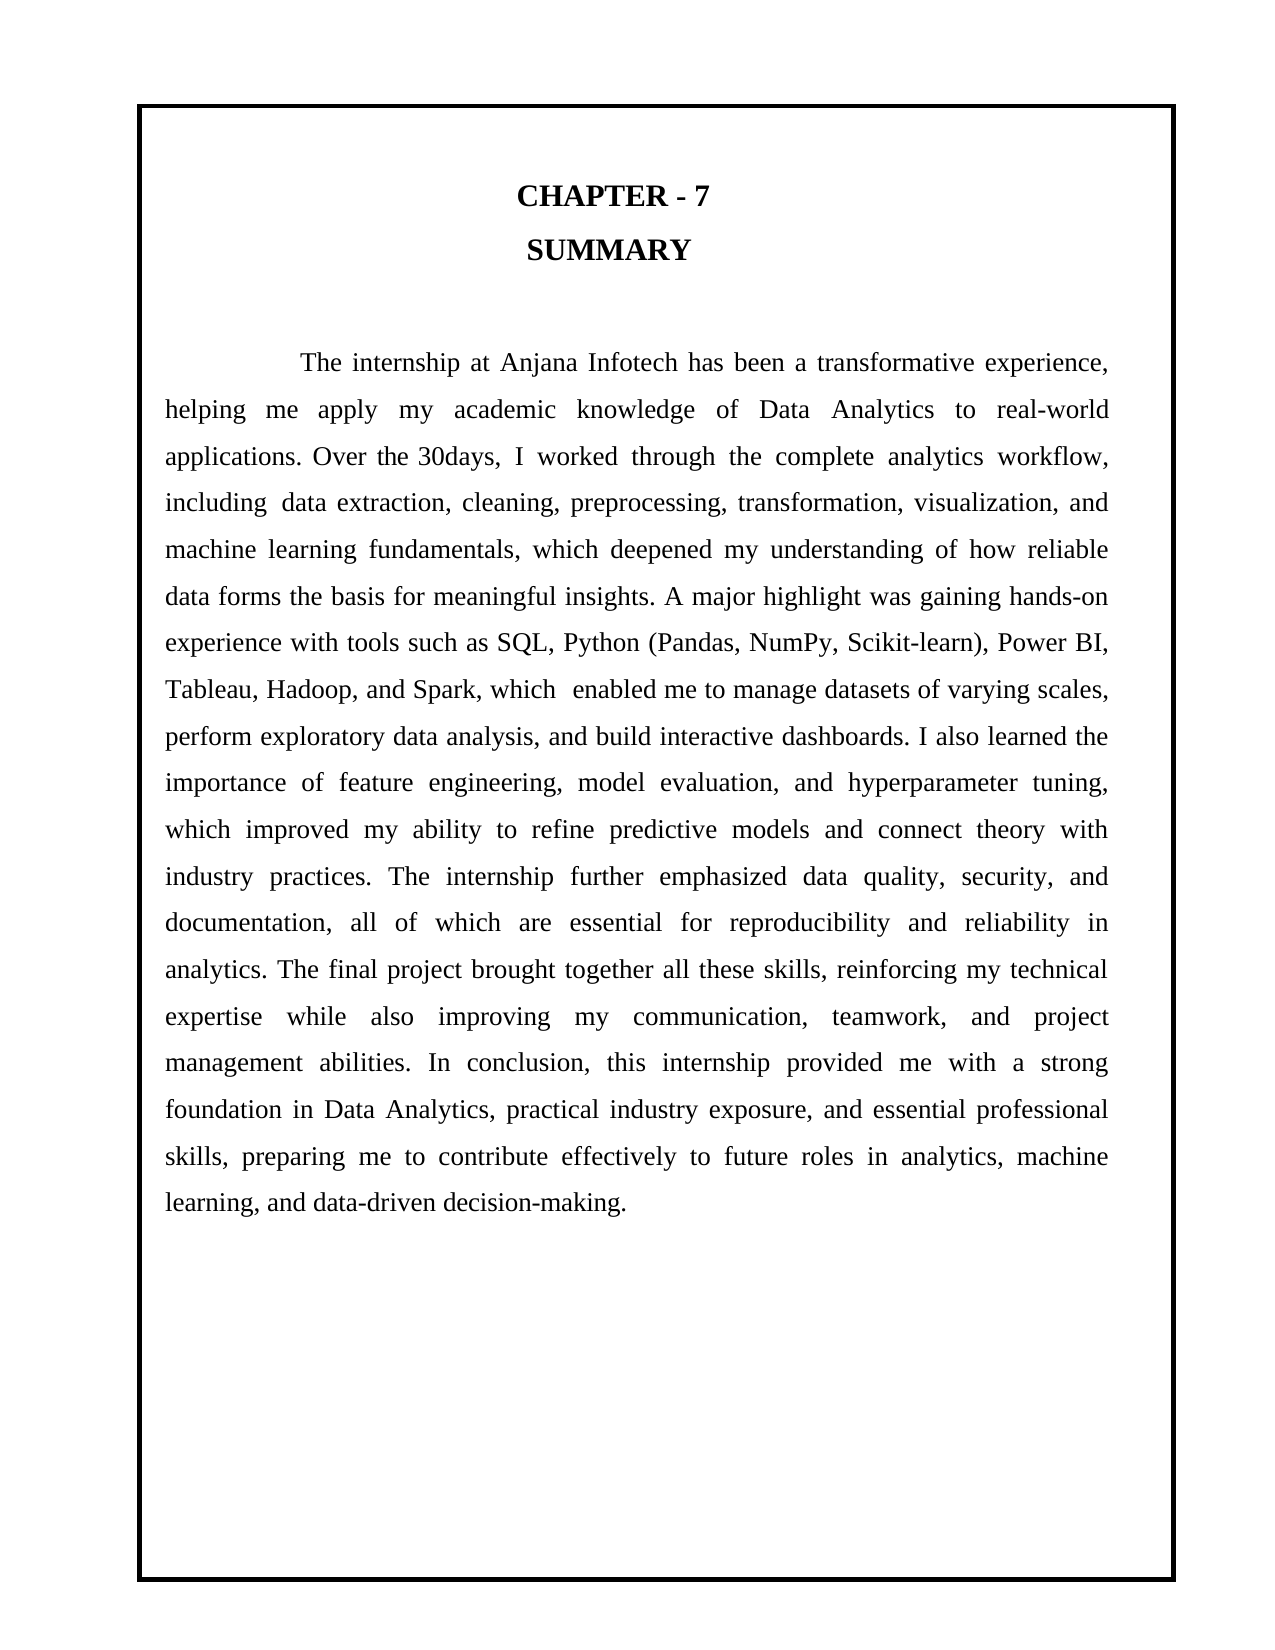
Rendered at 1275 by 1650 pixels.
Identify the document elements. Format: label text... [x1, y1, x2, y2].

subtitle CHAPTER - 7 SUMMARY [434, 178, 784, 267]
text The internship at Anjana Infotech has been a transformative experience, helping me apply my academic knowledge of Data Analytics to real-world applications. Over the 30days, I worked through the complete analytics workflow, including data extraction, cleaning, preprocessing, transformation, visualization, and machine learning fundamentals, which deepened my understanding of how reliable data forms the basis for meaningful insights. A major highlight was gaining hands-on experience with tools such as SQL, Python (Pandas, NumPy, Scikit-learn), Power BI, Tableau, Hadoop, and Spark, which enabled me to manage datasets of varying scales, perform exploratory data analysis, and build interactive dashboards. I also learned the importance of feature engineering, model evaluation, and hyperparameter tuning, which improved my ability to refine predictive models and connect theory with industry practices. The internship further emphasized data quality, security, and documentation, all of which are essential for reproducibility and reliability in analytics. The final project brought together all these skills, reinforcing my technical expertise while also improving my communication, teamwork, and project management abilities. In conclusion, this internship provided me with a strong foundation in Data Analytics, practical industry exposure, and essential professional skills, preparing me to contribute effectively to future roles in analytics, machine learning, and data-driven decision-making. [165, 346, 1109, 1217]
